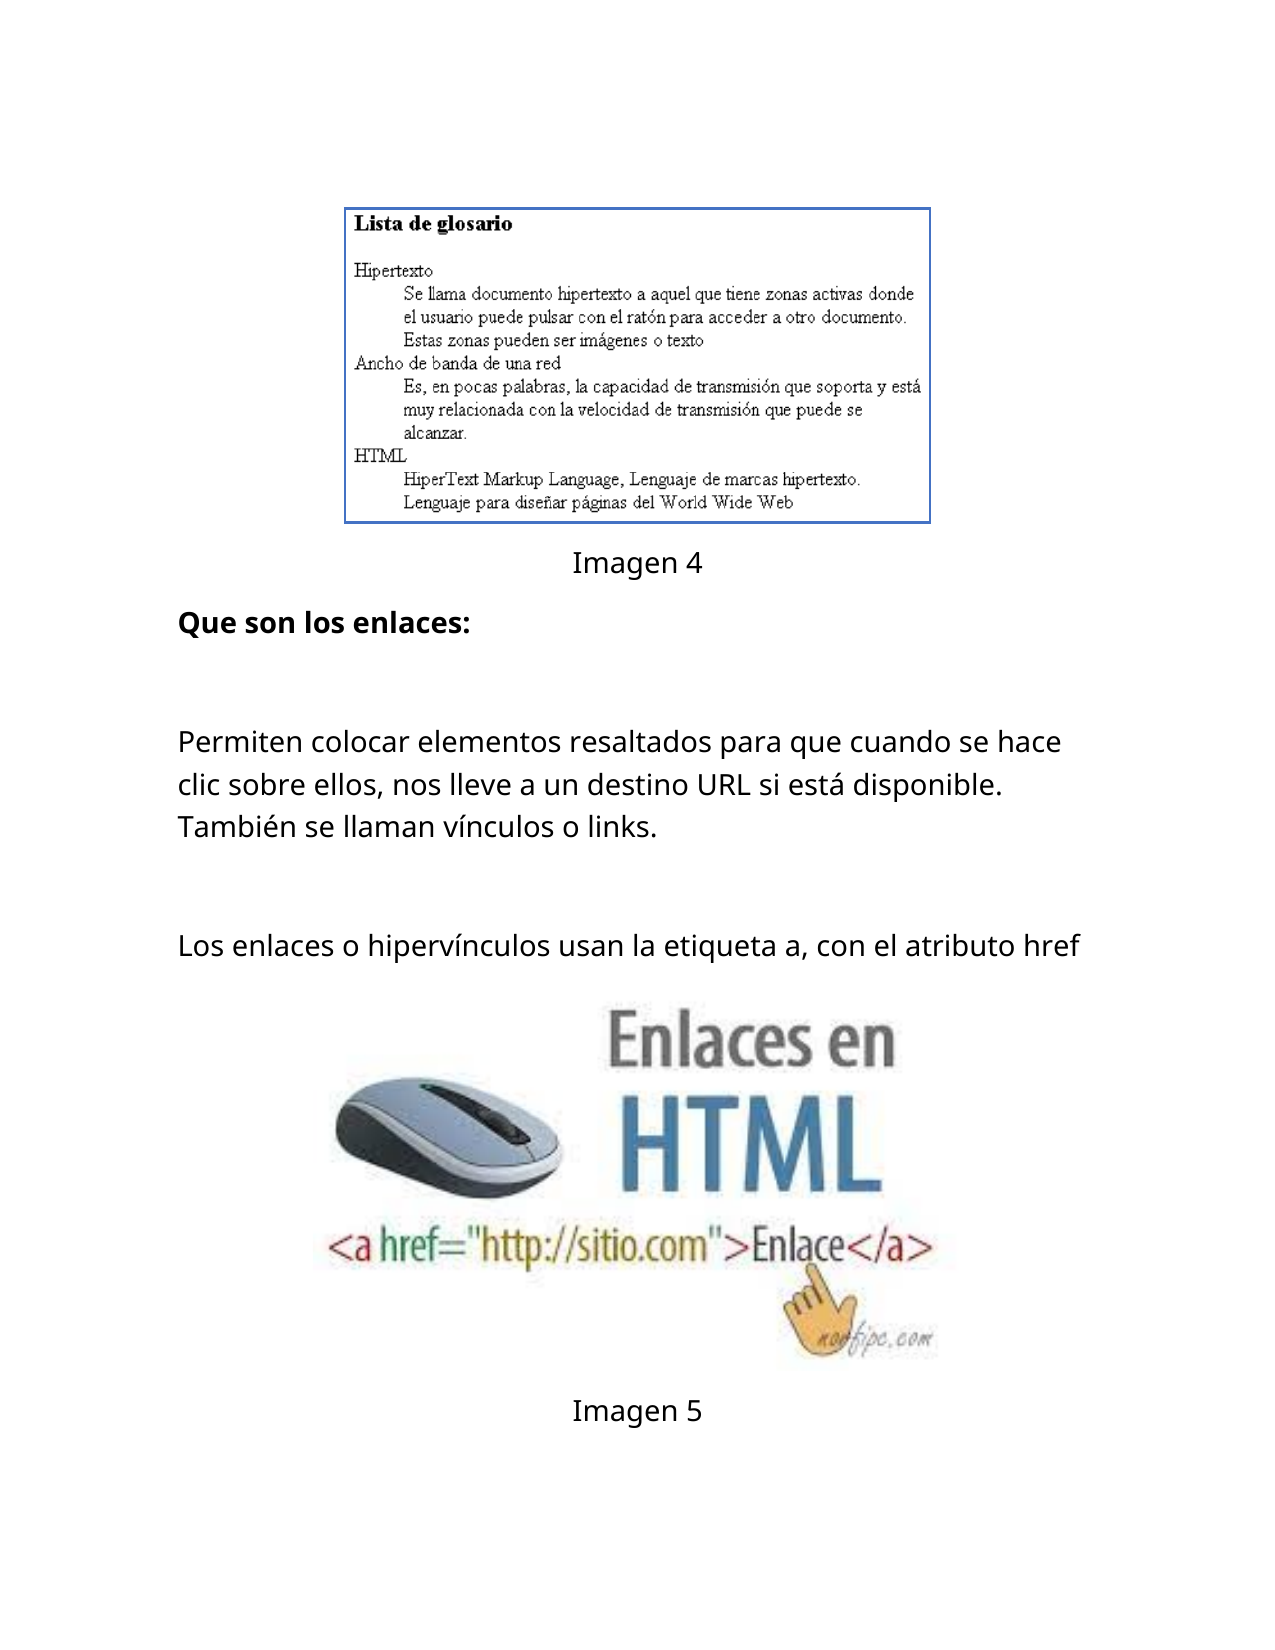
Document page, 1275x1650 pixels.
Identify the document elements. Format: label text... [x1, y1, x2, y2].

picture [312, 985, 963, 1371]
text Que son los enlaces: [177, 602, 1098, 642]
text Permiten colocar elementos resaltados para que cuando se hace clic sobre ellos, nos lleve a un destino URL si está disponible. También se llaman vínculos o links. [177, 721, 1098, 846]
picture [346, 210, 929, 521]
text Imagen 4 [177, 542, 1098, 582]
text Los enlaces o hipervínculos usan la etiqueta a, con el atributo href [177, 926, 1098, 965]
text Imagen 5 [177, 1390, 1098, 1429]
